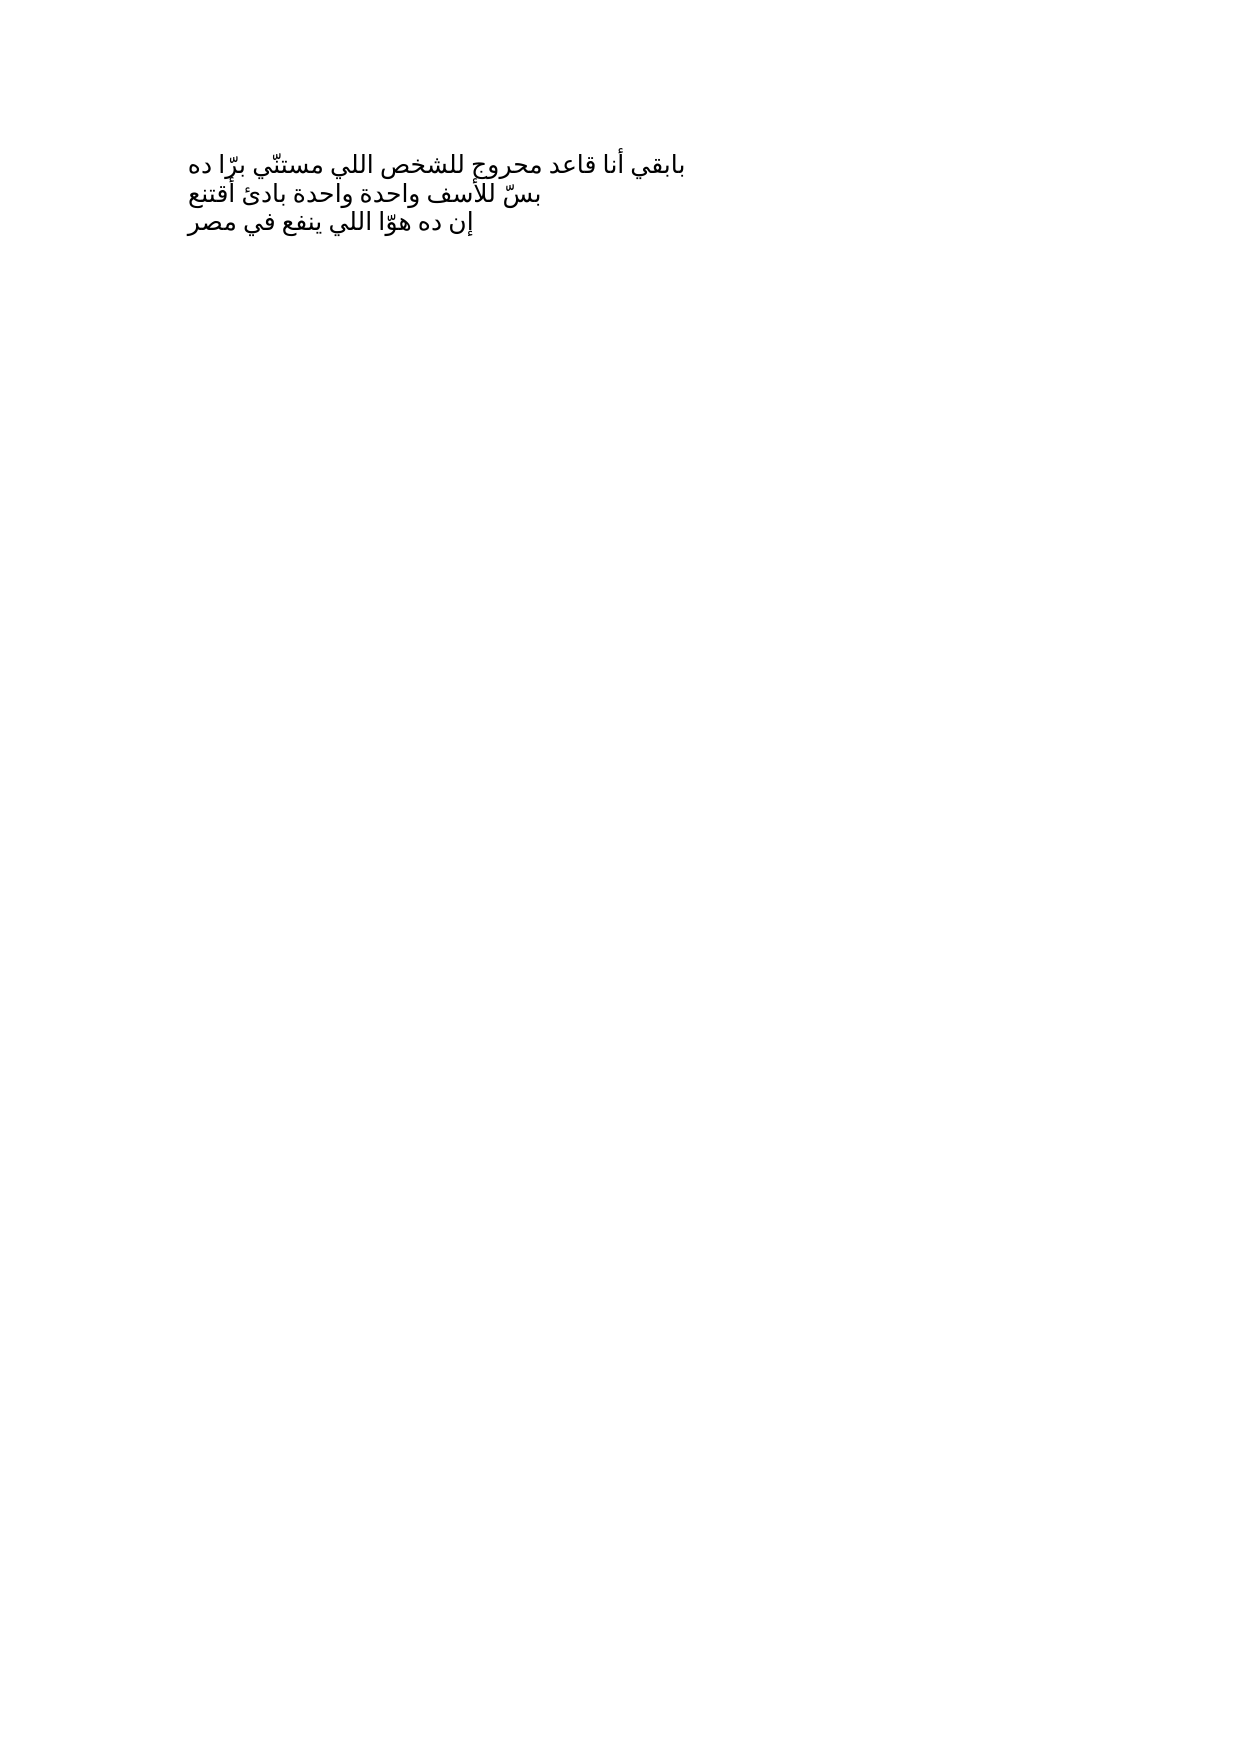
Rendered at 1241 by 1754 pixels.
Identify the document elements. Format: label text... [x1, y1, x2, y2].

text إن ده هوّا اللي ينفع في مصر [187, 207, 1053, 236]
text بسّ للأسف واحدة واحدة بادئ أقتنع [187, 179, 1053, 207]
text بابقي أنا قاعد محروج للشخص اللي مستنّي برّا ده [187, 150, 1053, 179]
